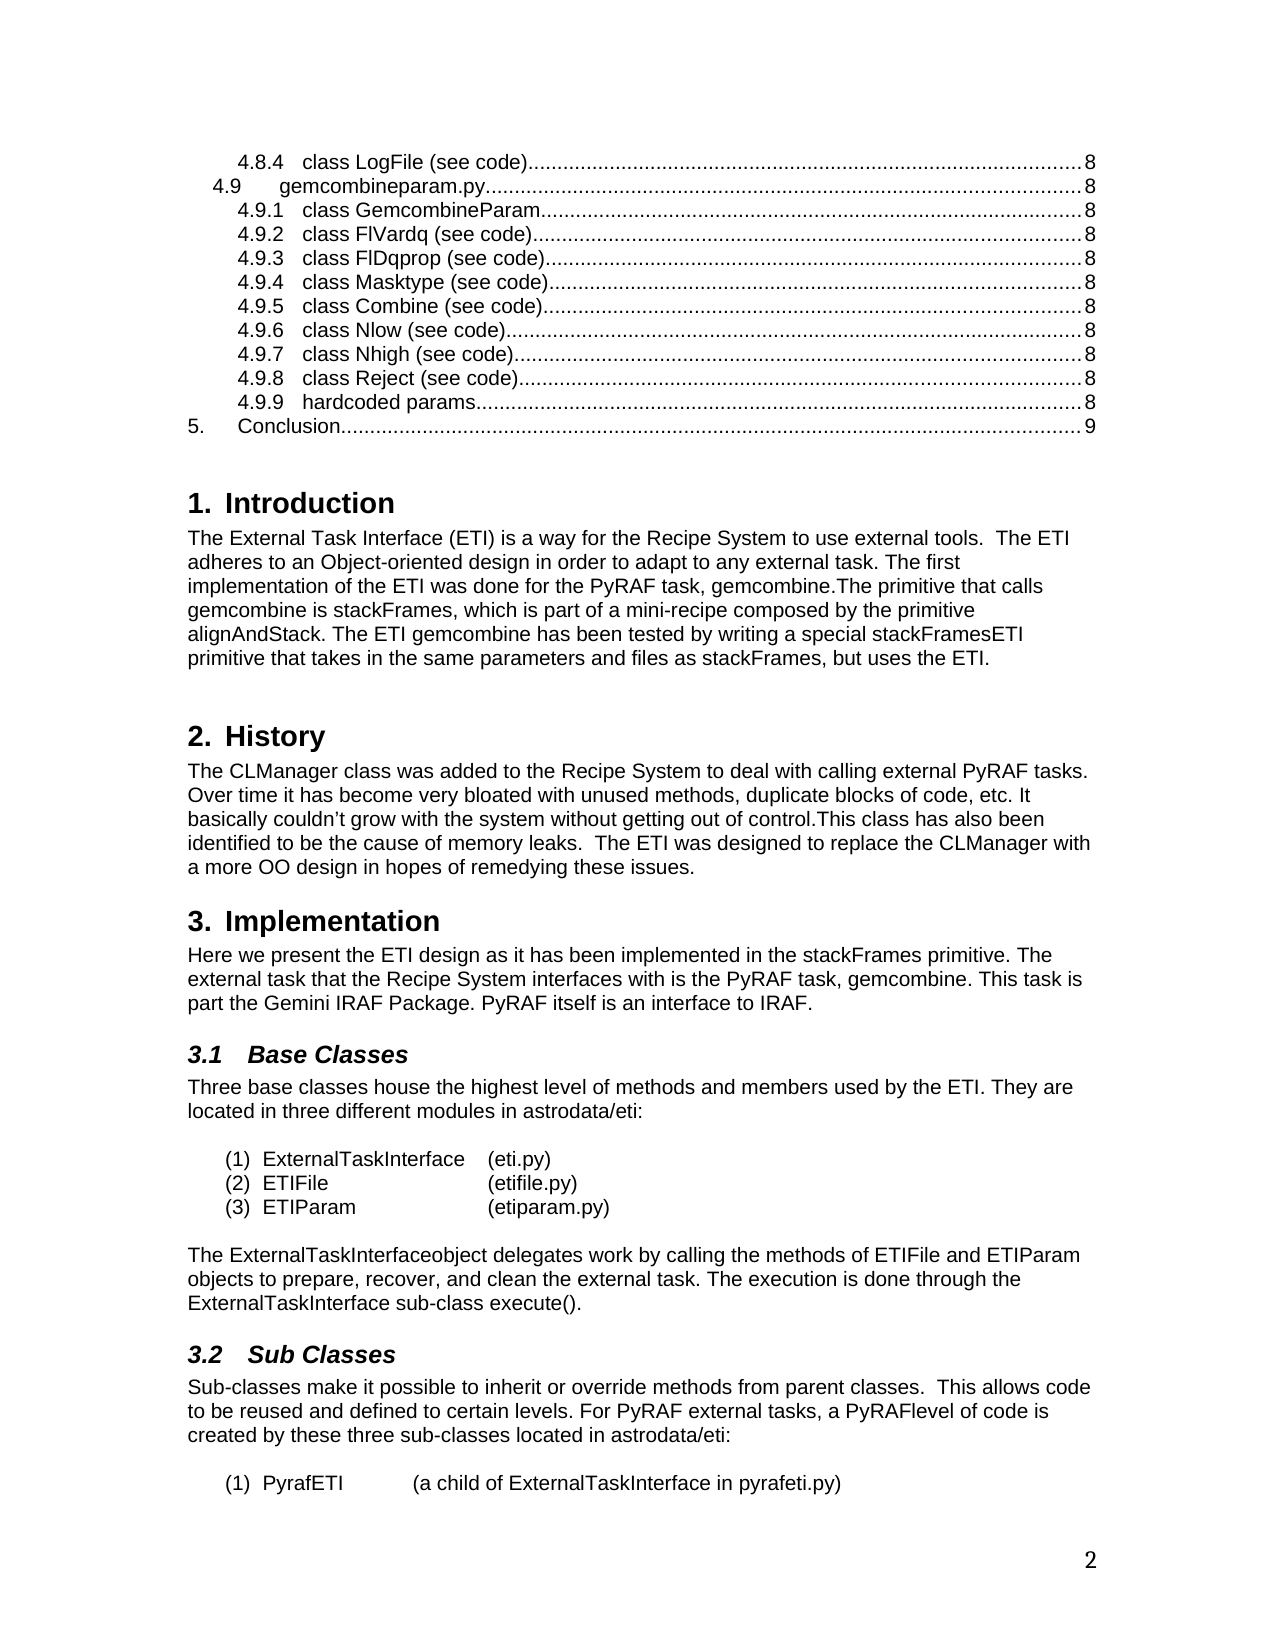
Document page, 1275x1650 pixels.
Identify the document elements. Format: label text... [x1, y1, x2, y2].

subtitle Introduction [187, 486, 1097, 520]
text The ExternalTaskInterfaceobject delegates work by calling the methods of ETIFile and ETIParam objects to prepare, recover, and clean the external task. The execution is done through the ExternalTaskInterface sub-class execute(). [187, 1243, 1097, 1315]
text 4.9.3 class FlDqprop (see code) 8 [237, 246, 1097, 270]
subtitle Base Classes [187, 1040, 1097, 1069]
list PyrafETI (a child of ExternalTaskInterface in pyrafeti.py) [225, 1471, 1097, 1494]
text 4.9.4 class Masktype (see code) 8 [237, 270, 1097, 294]
text Three base classes house the highest level of methods and members used by the ETI. They are located in three different modules in astrodata/eti: [187, 1075, 1097, 1123]
subtitle History [187, 719, 1097, 752]
text 4.9.6 class Nlow (see code) 8 [237, 318, 1097, 342]
text 4.9.2 class FlVardq (see code) 8 [237, 222, 1097, 246]
text 4.9.9 hardcoded params 8 [237, 389, 1097, 413]
subtitle Implementation [187, 903, 1097, 937]
text 4.9.1 class GemcombineParam 8 [237, 198, 1097, 222]
text 4.9.8 class Reject (see code) 8 [237, 366, 1097, 389]
text Here we present the ETI design as it has been implemented in the stackFrames primitive. The external task that the Recipe System interfaces with is the PyRAF task, gemcombine. This task is part the Gemini IRAF Package. PyRAF itself is an interface to IRAF. [187, 943, 1097, 1015]
text 4.9 gemcombineparam.py 8 [212, 174, 1097, 198]
text 5. Conclusion 9 [187, 413, 1097, 437]
text 4.9.7 class Nhigh (see code) 8 [237, 342, 1097, 366]
text 4.9.5 class Combine (see code) 8 [237, 294, 1097, 318]
text 4.8.4 class LogFile (see code) 8 [237, 150, 1097, 174]
text Sub-classes make it possible to inherit or override methods from parent classes. This allows code to be reused and defined to certain levels. For PyRAF external tasks, a PyRAFlevel of code is created by these three sub-classes located in astrodata/eti: [187, 1375, 1097, 1447]
text The CLManager class was added to the Recipe System to deal with calling external PyRAF tasks. Over time it has become very bloated with unused methods, duplicate blocks of code, etc. It basically couldn’t grow with the system without getting out of control.This class has also been identified to be the cause of memory leaks. The ETI was designed to replace the CLManager with a more OO design in hopes of remedying these issues. [187, 759, 1097, 878]
list ETIParam (etiparam.py) [225, 1195, 1097, 1219]
text The External Task Interface (ETI) is a way for the Recipe System to use external tools. The ETI adheres to an Object-oriented design in order to adapt to any external task. The first implementation of the ETI was done for the PyRAF task, gemcombine.The primitive that calls gemcombine is stackFrames, which is part of a mini-recipe composed by the primitive alignAndStack. The ETI gemcombine has been tested by writing a special stackFramesETI primitive that takes in the same parameters and files as stackFrames, but uses the ETI. [187, 526, 1097, 670]
subtitle Sub Classes [187, 1340, 1097, 1368]
list ExternalTaskInterface (eti.py) [225, 1147, 1097, 1171]
list ETIFile (etifile.py) [225, 1171, 1097, 1195]
